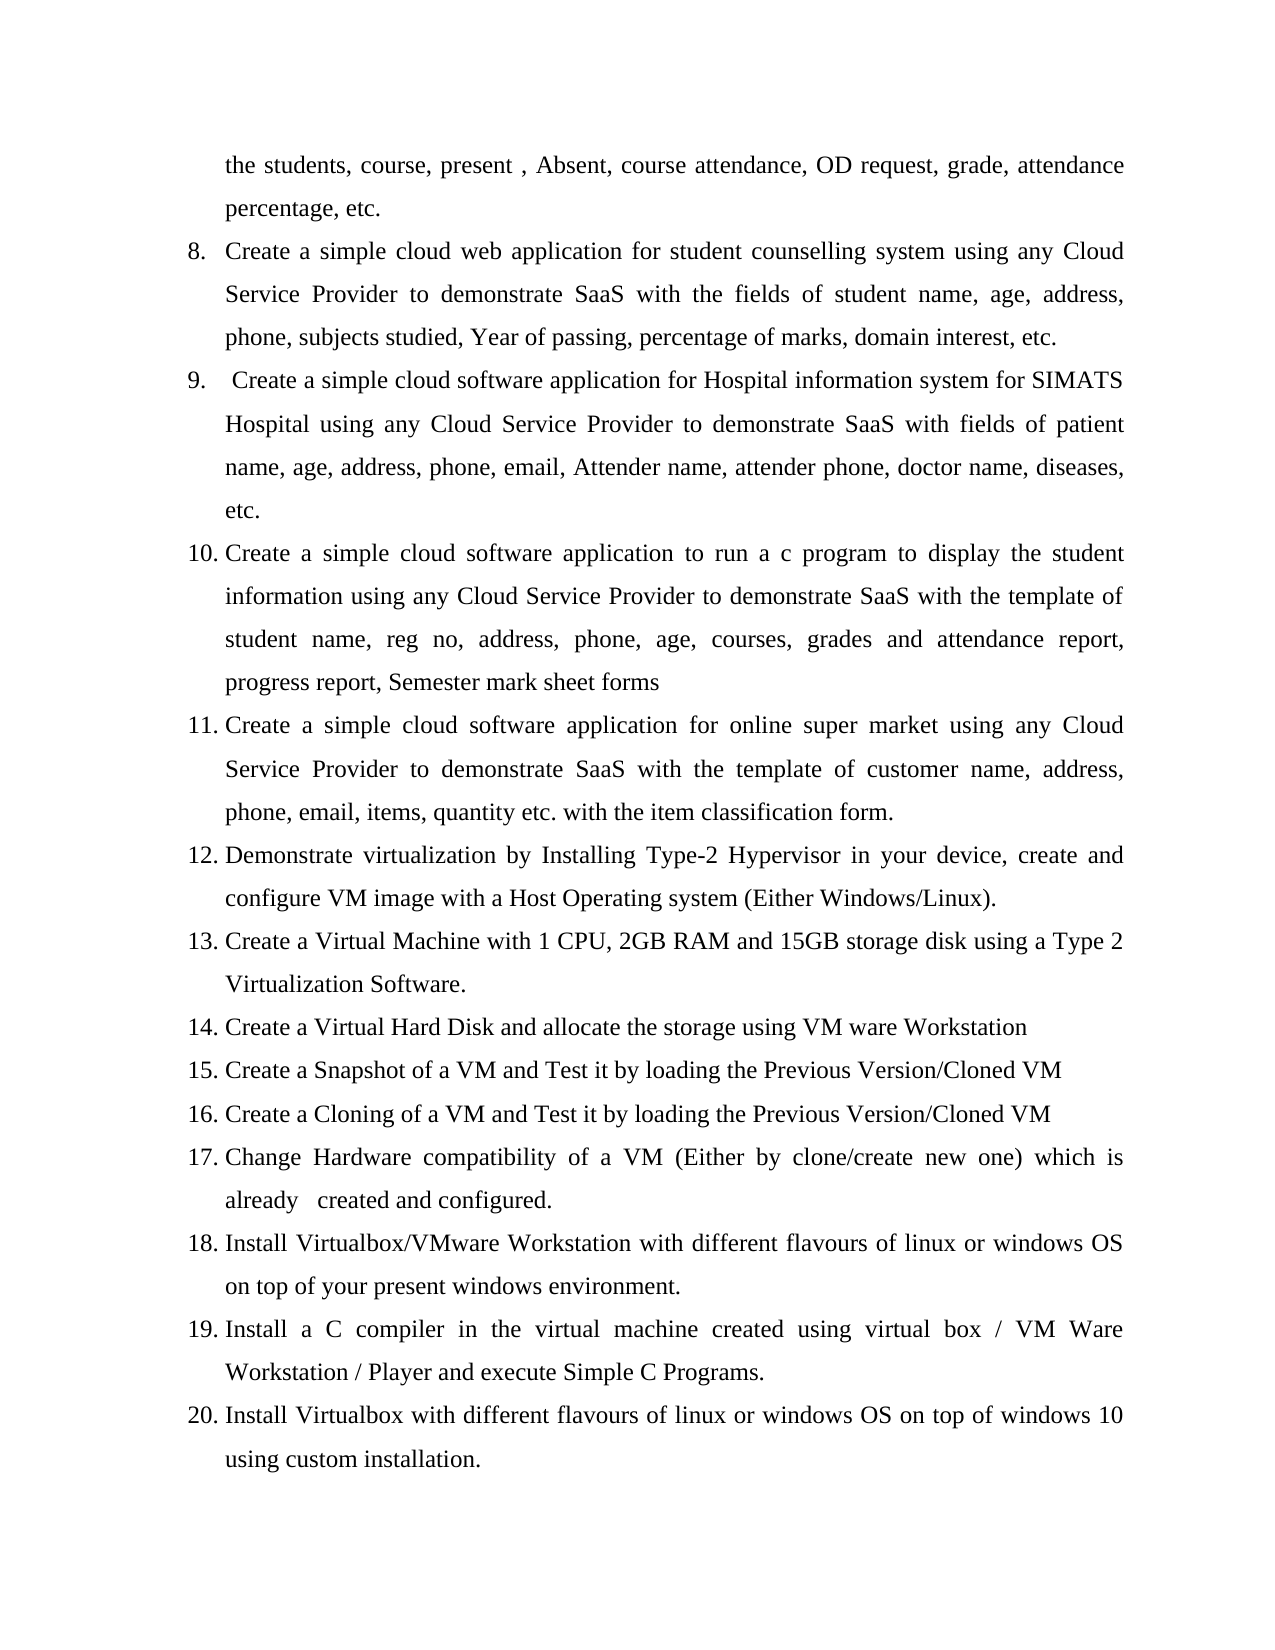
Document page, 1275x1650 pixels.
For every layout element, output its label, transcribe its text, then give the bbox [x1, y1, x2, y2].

list Demonstrate virtualization by Installing Type-2 Hypervisor in your device, create and configure VM image with a Host Operating system (Either Windows/Linux). [187, 840, 1125, 912]
list Create a simple cloud software application for online super market using any Cloud Service Provider to demonstrate SaaS with the template of customer name, address, phone, email, items, quantity etc. with the item classification form. [187, 711, 1125, 826]
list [187, 150, 1125, 222]
list Create a simple cloud software application for Hospital information system for SIMATS Hospital using any Cloud Service Provider to demonstrate SaaS with fields of patient name, age, address, phone, email, Attender name, attender phone, doctor name, diseases, etc. [187, 366, 1125, 524]
list Install Virtualbox/VMware Workstation with different flavours of linux or windows OS on top of your present windows environment. [187, 1228, 1125, 1300]
list Create a simple cloud software application to run a c program to display the student information using any Cloud Service Provider to demonstrate SaaS with the template of student name, reg no, address, phone, age, courses, grades and attendance report, progress report, Semester mark sheet forms [187, 538, 1125, 696]
list Create a Cloning of a VM and Test it by loading the Previous Version/Cloned VM [187, 1099, 1125, 1127]
list Create a Virtual Hard Disk and allocate the storage using VM ware Workstation [187, 1012, 1125, 1041]
list Install Virtualbox with different flavours of linux or windows OS on top of windows 10 using custom installation. [187, 1401, 1125, 1472]
list Install a C compiler in the virtual machine created using virtual box / VM Ware Workstation / Player and execute Simple C Programs. [187, 1314, 1125, 1386]
list Create a simple cloud web application for student counselling system using any Cloud Service Provider to demonstrate SaaS with the fields of student name, age, address, phone, subjects studied, Year of passing, percentage of marks, domain interest, etc. [187, 236, 1125, 351]
list Create a Snapshot of a VM and Test it by loading the Previous Version/Cloned VM [187, 1056, 1125, 1084]
list Change Hardware compatibility of a VM (Either by clone/create new one) which is already created and configured. [187, 1142, 1125, 1214]
list Create a Virtual Machine with 1 CPU, 2GB RAM and 15GB storage disk using a Type 2 Virtualization Software. [187, 926, 1125, 998]
